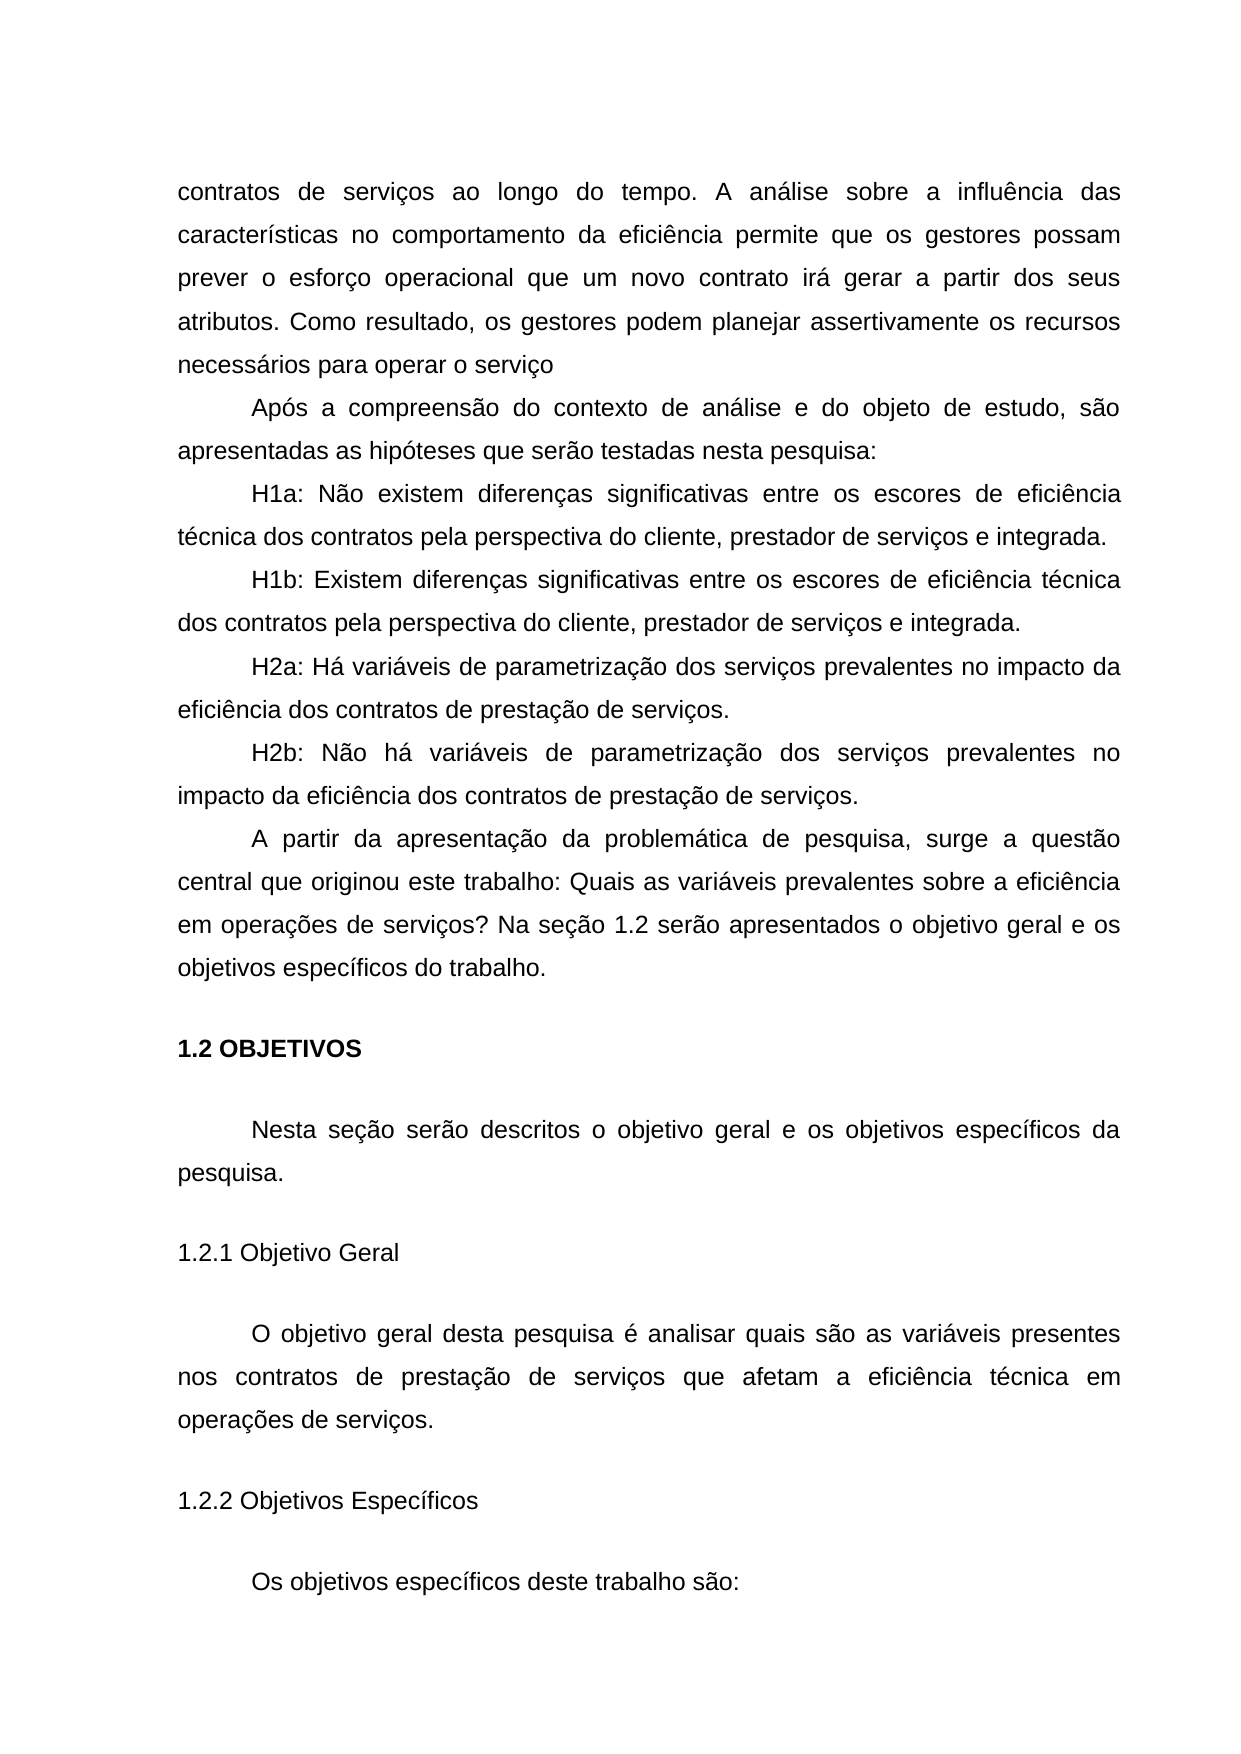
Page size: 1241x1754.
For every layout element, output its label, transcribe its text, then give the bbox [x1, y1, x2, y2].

text O objetivo geral desta pesquisa é analisar quais são as variáveis presentes nos contratos de prestação de serviços que afetam a eficiência técnica em operações de serviços. [177, 1319, 1122, 1434]
subtitle 1.2.1 Objetivo Geral [177, 1238, 1122, 1267]
text A partir da apresentação da problemática de pesquisa, surge a questão central que originou este trabalho: Quais as variáveis prevalentes sobre a eficiência em operações de serviços? Na seção 1.2 serão apresentados o objetivo geral e os objetivos específicos do trabalho. [177, 824, 1122, 982]
subtitle 1.2 OBJETIVOS [177, 1034, 1122, 1063]
text Após a compreensão do contexto de análise e do objeto de estudo, são apresentadas as hipóteses que serão testadas nesta pesquisa: [177, 393, 1122, 465]
text H2b: Não há variáveis de parametrização dos serviços prevalentes no impacto da eficiência dos contratos de prestação de serviços. [177, 738, 1122, 810]
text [177, 177, 1122, 378]
text H1a: Não existem diferenças significativas entre os escores de eficiência técnica dos contratos pela perspectiva do cliente, prestador de serviços e integrada. [177, 479, 1122, 551]
subtitle 1.2.2 Objetivos Específicos [177, 1486, 1122, 1515]
text H2a: Há variáveis de parametrização dos serviços prevalentes no impacto da eficiência dos contratos de prestação de serviços. [177, 652, 1122, 723]
text Nesta seção serão descritos o objetivo geral e os objetivos específicos da pesquisa. [177, 1115, 1122, 1187]
text Os objetivos específicos deste trabalho são: [177, 1567, 1122, 1595]
text H1b: Existem diferenças significativas entre os escores de eficiência técnica dos contratos pela perspectiva do cliente, prestador de serviços e integrada. [177, 565, 1122, 637]
